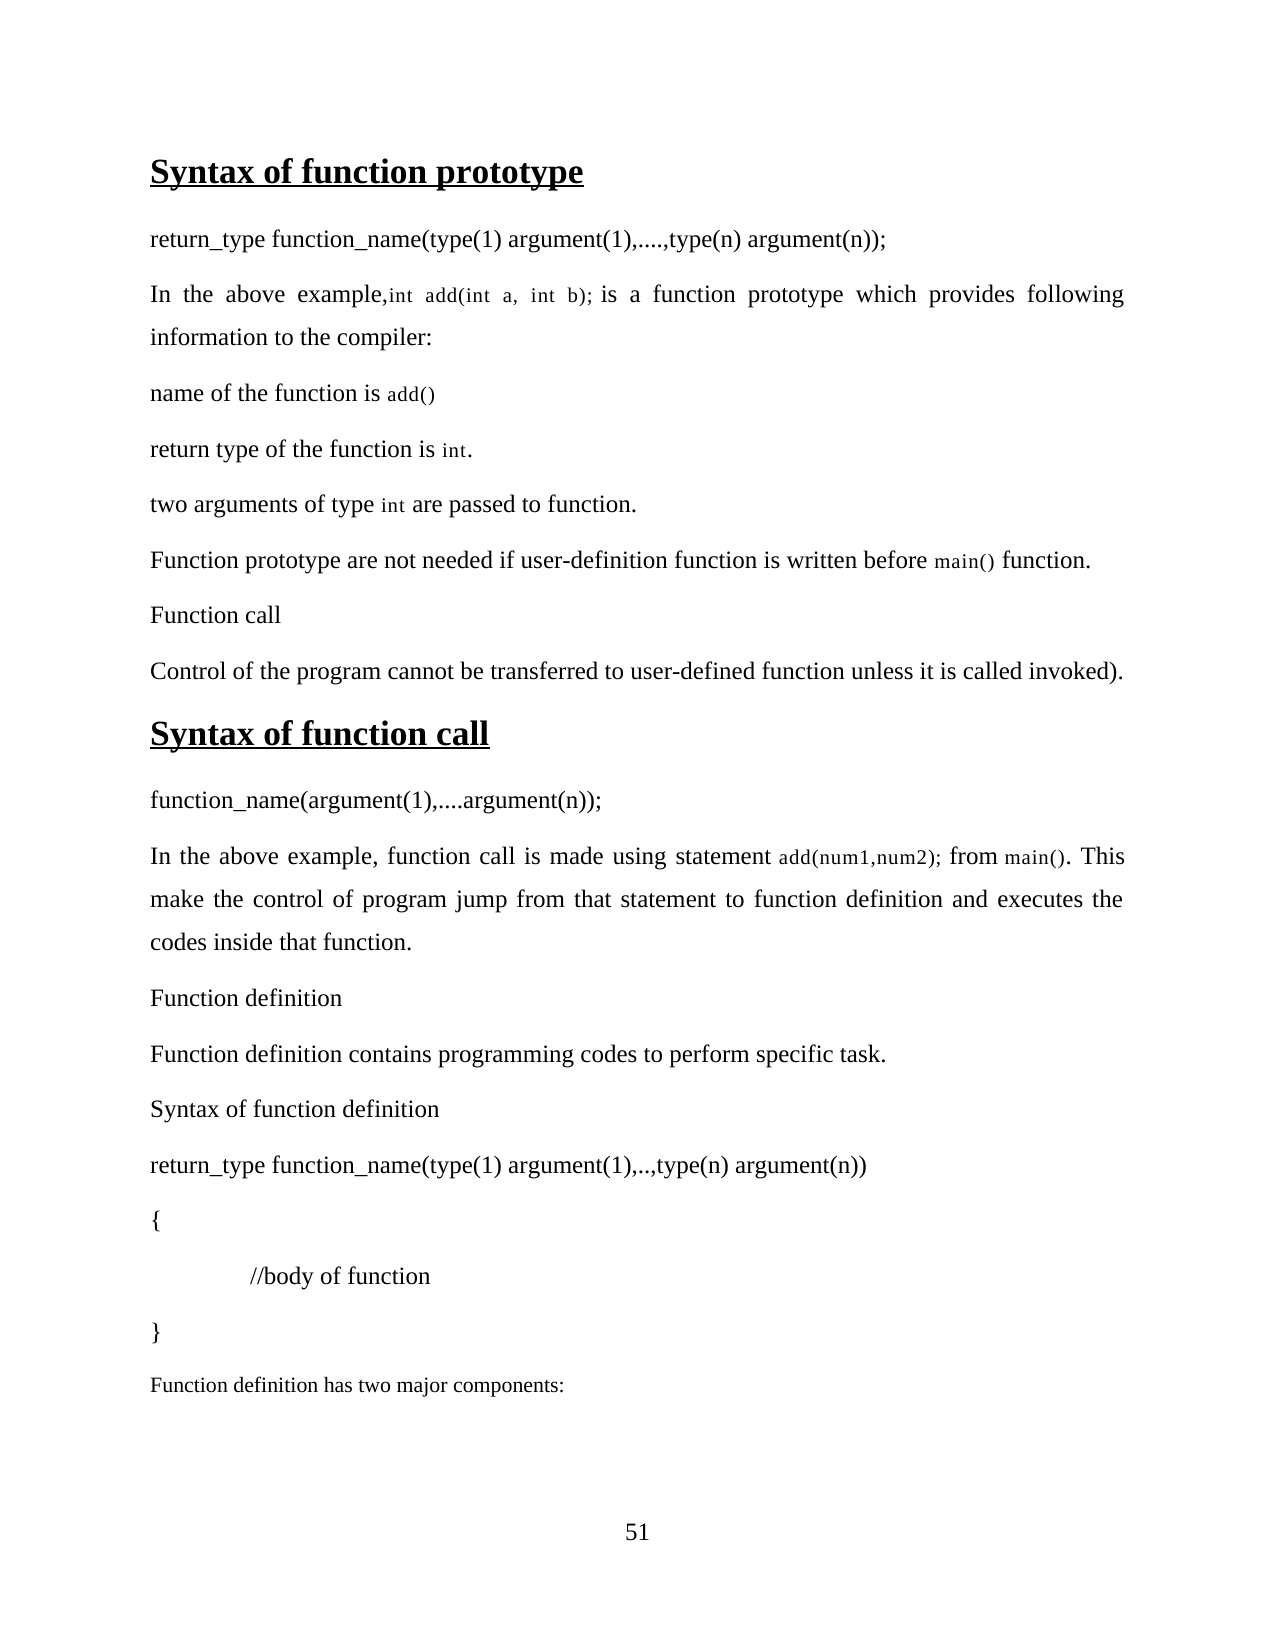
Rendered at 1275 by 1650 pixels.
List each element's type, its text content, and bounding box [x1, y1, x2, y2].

text In the above example, function call is made using statement add(num1,num2); from main(). This make the control of program jump from that statement to function definition and executes the codes inside that function. [150, 841, 1125, 956]
text Syntax of function call [150, 712, 1125, 753]
text Function definition [150, 983, 1125, 1012]
text Function prototype are not needed if user-definition function is written before main() function. [150, 545, 1125, 574]
text return_type function_name(type(1) argument(1),....,type(n) argument(n)); [150, 224, 1125, 252]
text name of the function is add() [150, 378, 1125, 407]
text { [150, 1206, 1125, 1234]
text Function definition has two major components: [150, 1372, 1125, 1398]
text } [150, 1317, 1125, 1346]
text In the above example,int add(int a, int b); is a function prototype which provides following information to the compiler: [150, 279, 1125, 351]
text two arguments of type int are passed to function. [150, 489, 1125, 518]
text //body of function [150, 1261, 1125, 1290]
text return_type function_name(type(1) argument(1),..,type(n) argument(n)) [150, 1150, 1125, 1179]
text Function call [150, 601, 1125, 629]
text return type of the function is int. [150, 434, 1125, 462]
text Control of the program cannot be transferred to user-defined function unless it is called invoked). [150, 656, 1125, 685]
text Function definition contains programming codes to perform specific task. [150, 1039, 1125, 1067]
text function_name(argument(1),....argument(n)); [150, 786, 1125, 814]
text Syntax of function prototype [150, 150, 1125, 191]
text Syntax of function definition [150, 1094, 1125, 1123]
